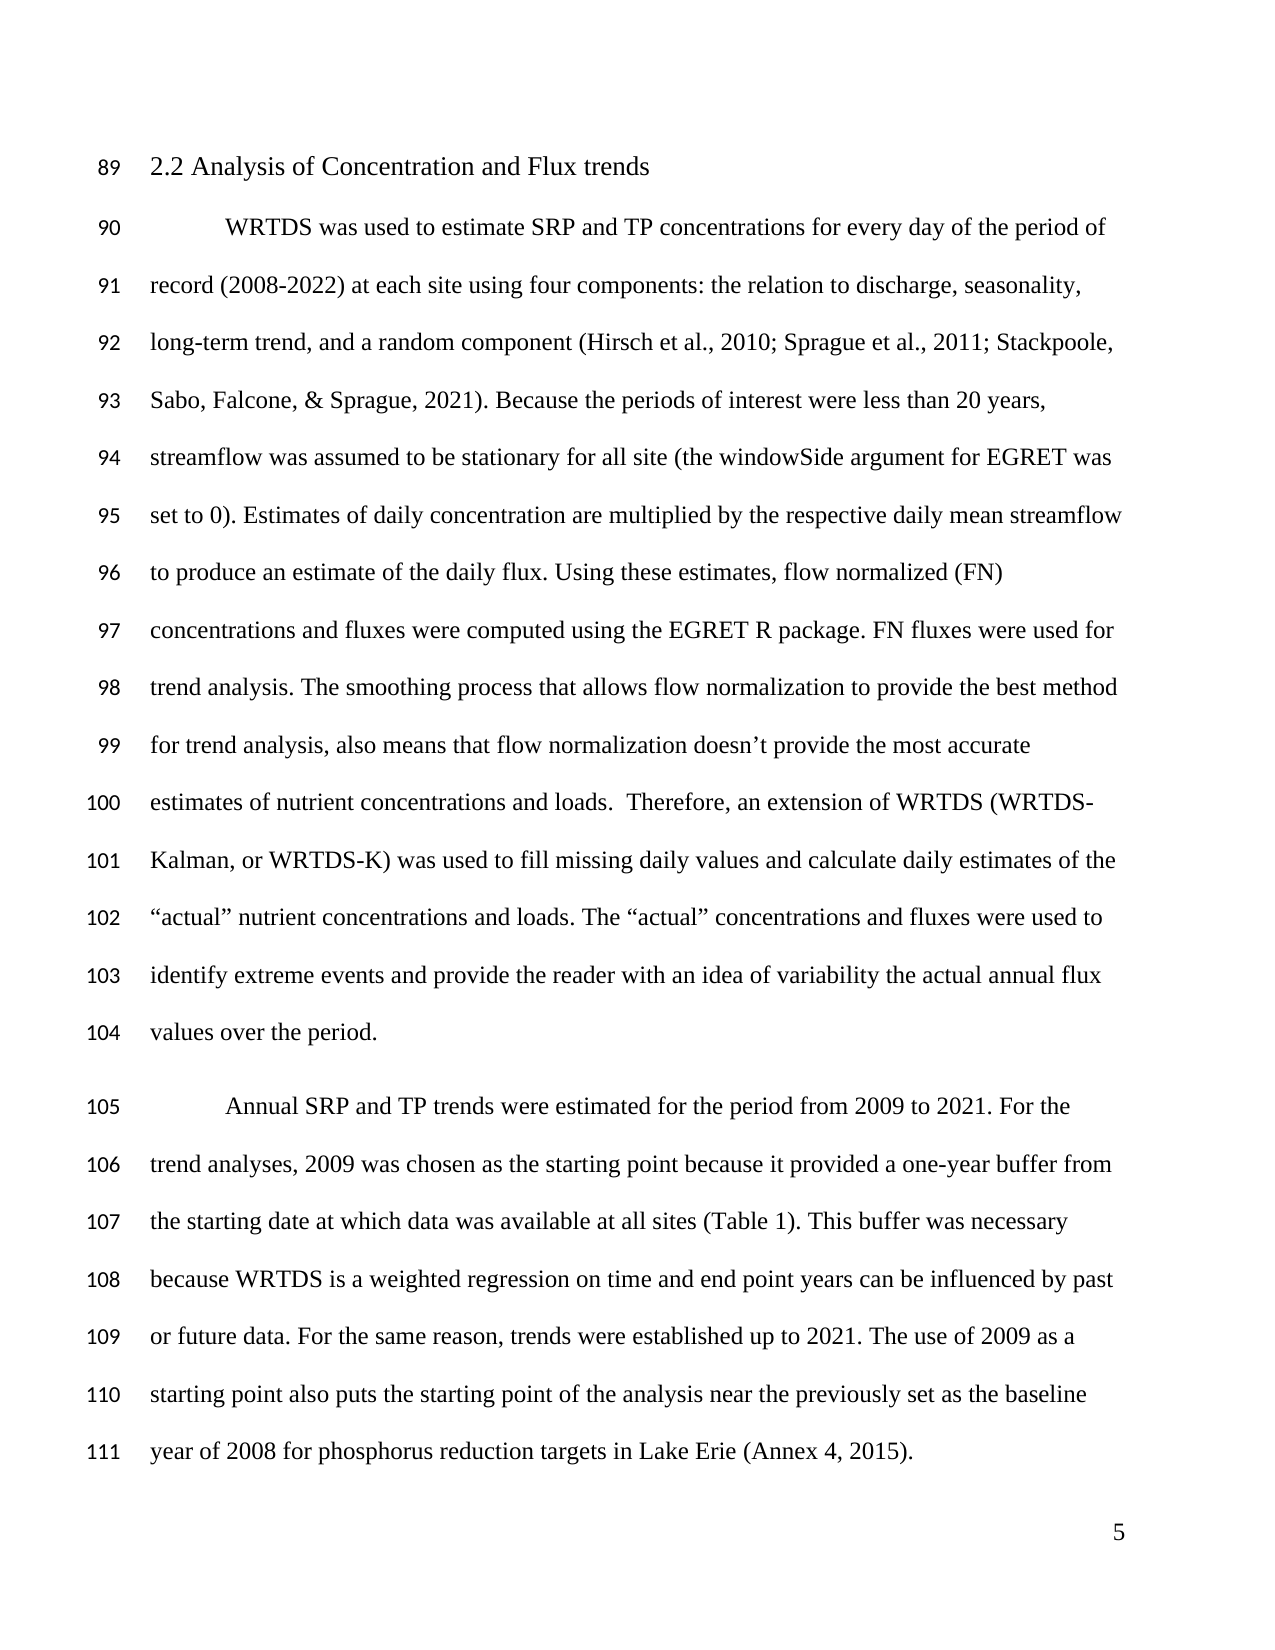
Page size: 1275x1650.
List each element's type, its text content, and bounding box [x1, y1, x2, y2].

text Annual SRP and TP trends were estimated for the period from 2009 to 2021. For the trend analyses, 2009 was chosen as the starting point because it provided a one-year buffer from the starting date at which data was available at all sites (Table 1). This buffer was necessary because WRTDS is a weighted regression on time and end point years can be influenced by past or future data. For the same reason, trends were established up to 2021. The use of 2009 as a starting point also puts the starting point of the analysis near the previously set as the baseline year of 2008 for phosphorus reduction targets in Lake Erie (Annex 4, 2015). [150, 1091, 1125, 1465]
subtitle Analysis of Concentration and Flux trends [150, 150, 1125, 181]
text WRTDS was used to estimate SRP and TP concentrations for every day of the period of record (2008-2022) at each site using four components: the relation to discharge, seasonality, long-term trend, and a random component (Hirsch et al., 2010; Sprague et al., 2011; Stackpoole, Sabo, Falcone, & Sprague, 2021). Because the periods of interest were less than 20 years, streamflow was assumed to be stationary for all site (the windowSide argument for EGRET was set to 0). Estimates of daily concentration are multiplied by the respective daily mean streamflow to produce an estimate of the daily flux. Using these estimates, flow normalized (FN) concentrations and fluxes were computed using the EGRET R package. FN fluxes were used for trend analysis. The smoothing process that allows flow normalization to provide the best method for trend analysis, also means that flow normalization doesn’t provide the most accurate estimates of nutrient concentrations and loads. Therefore, an extension of WRTDS (WRTDS-Kalman, or WRTDS-K) was used to fill missing daily values and calculate daily estimates of the “actual” nutrient concentrations and loads. The “actual” concentrations and fluxes were used to identify extreme events and provide the reader with an idea of variability the actual annual flux values over the period. [150, 212, 1125, 1046]
